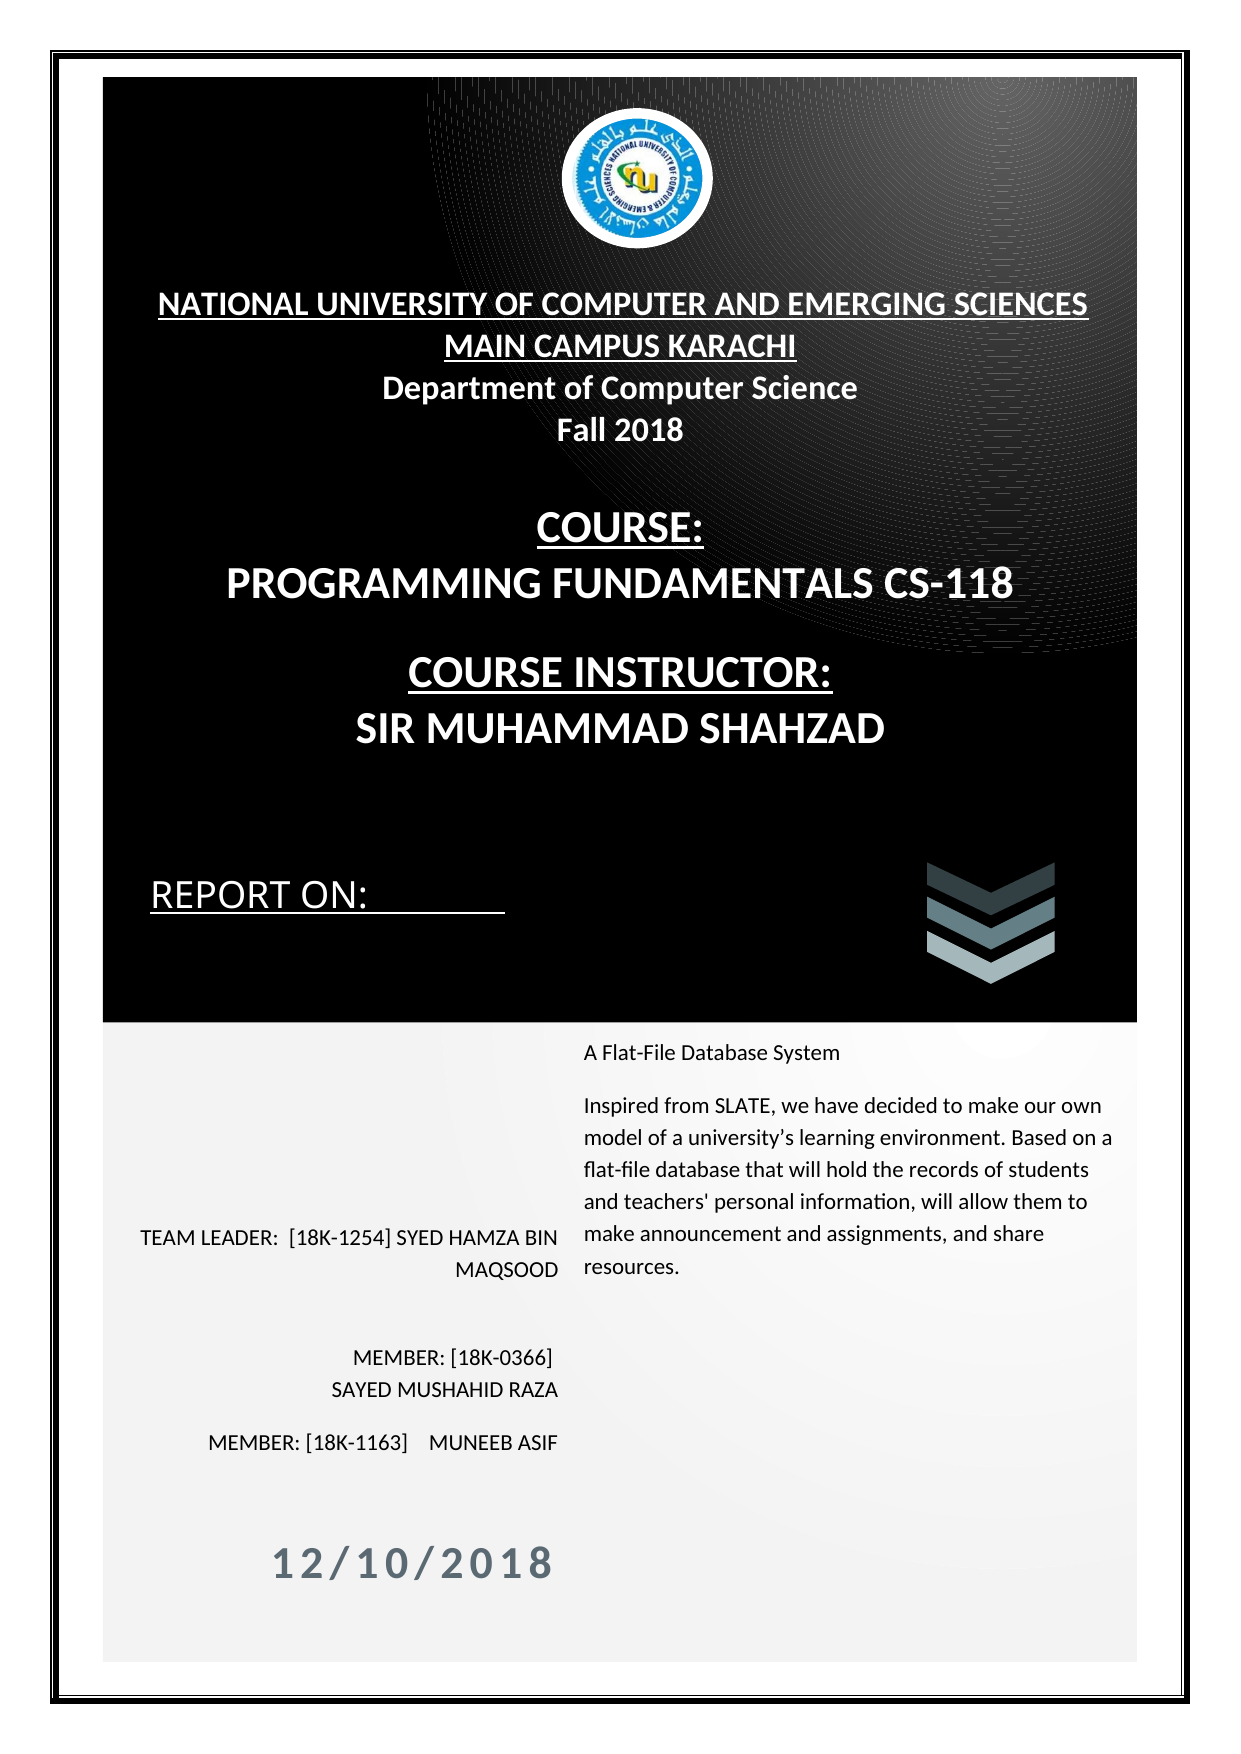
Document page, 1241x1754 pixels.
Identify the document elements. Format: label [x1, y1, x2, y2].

picture [630, 120, 658, 135]
picture [684, 162, 692, 171]
picture [573, 140, 605, 229]
picture [585, 125, 698, 237]
picture [589, 167, 594, 176]
picture [653, 205, 679, 228]
